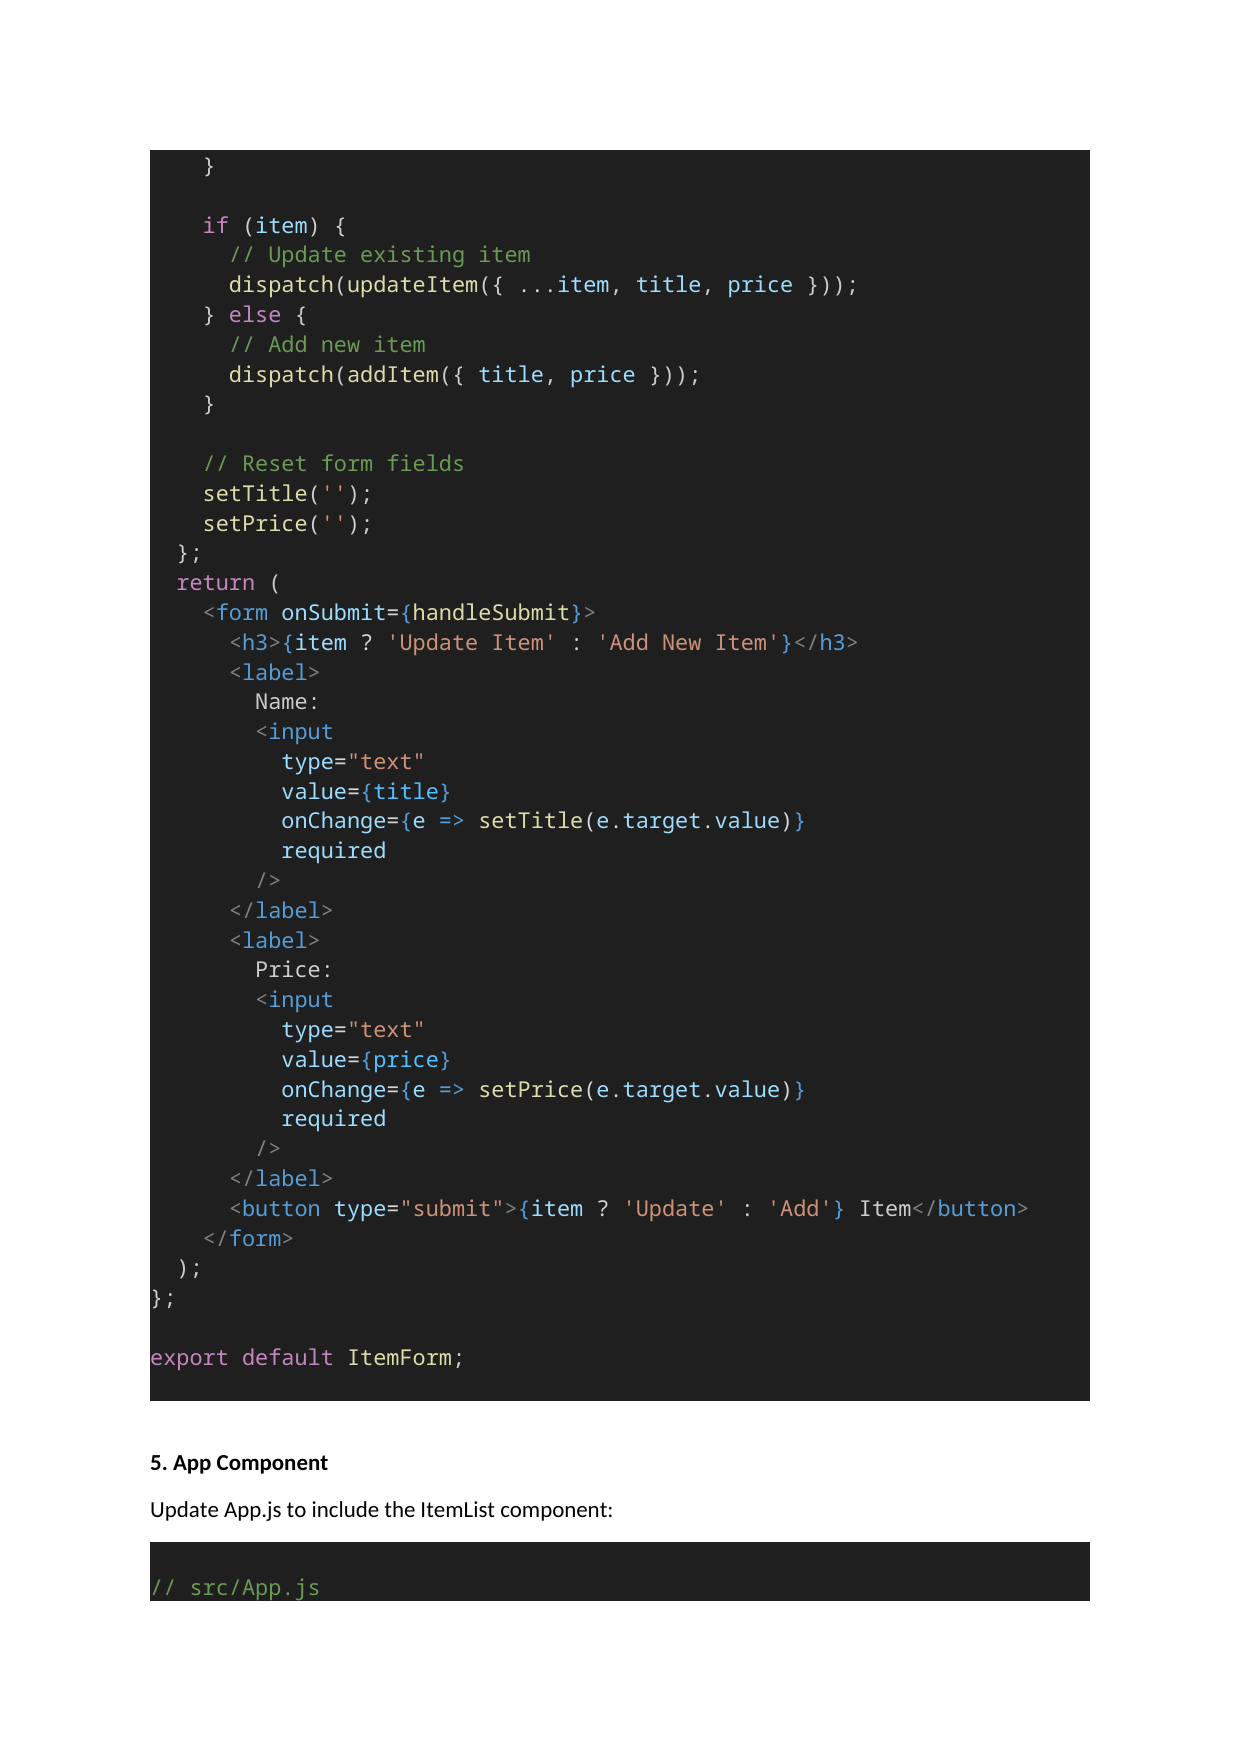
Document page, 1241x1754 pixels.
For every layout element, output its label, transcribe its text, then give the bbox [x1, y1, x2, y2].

text <form onSubmit={handleSubmit}> [150, 597, 1090, 627]
text <h3>{item ? 'Update Item' : 'Add New Item'}</h3> [150, 627, 1090, 656]
text Price: [150, 954, 1090, 984]
text onChange={e => setPrice(e.target.value)} [150, 1073, 1090, 1103]
text </label> [150, 895, 1090, 924]
text <button type="submit">{item ? 'Update' : 'Add'} Item</button> [150, 1193, 1090, 1222]
text dispatch(updateItem({ ...item, title, price })); [150, 269, 1090, 299]
text } [150, 388, 1090, 418]
text <label> [150, 656, 1090, 686]
text // Reset form fields [150, 448, 1090, 478]
text ); [150, 1252, 1090, 1282]
text Name: [150, 686, 1090, 716]
text // Add new item [150, 329, 1090, 358]
text return ( [150, 567, 1090, 597]
text required [150, 835, 1090, 865]
text type="text" [150, 746, 1090, 776]
text } [150, 150, 1090, 180]
text // Update existing item [150, 239, 1090, 269]
text <label> [150, 924, 1090, 954]
text 5. App Component [150, 1448, 1090, 1476]
text type="text" [150, 1014, 1090, 1044]
text if (item) { [150, 209, 1090, 239]
text // src/App.js [150, 1572, 1090, 1601]
text dispatch(addItem({ title, price })); [150, 358, 1090, 388]
text value={price} [150, 1044, 1090, 1073]
text }; [150, 1282, 1090, 1312]
text /> [150, 865, 1090, 895]
text }; [150, 537, 1090, 567]
text <input [150, 716, 1090, 746]
text value={title} [150, 776, 1090, 805]
text /> [150, 1133, 1090, 1163]
text required [150, 1103, 1090, 1133]
text onChange={e => setTitle(e.target.value)} [150, 805, 1090, 835]
text </label> [150, 1163, 1090, 1193]
text setPrice(''); [150, 507, 1090, 537]
text export default ItemForm; [150, 1342, 1090, 1371]
text </form> [150, 1222, 1090, 1252]
text <input [150, 984, 1090, 1014]
text } else { [150, 299, 1090, 329]
text setTitle(''); [150, 478, 1090, 507]
text Update App.js to include the ItemList component: [150, 1495, 1090, 1523]
